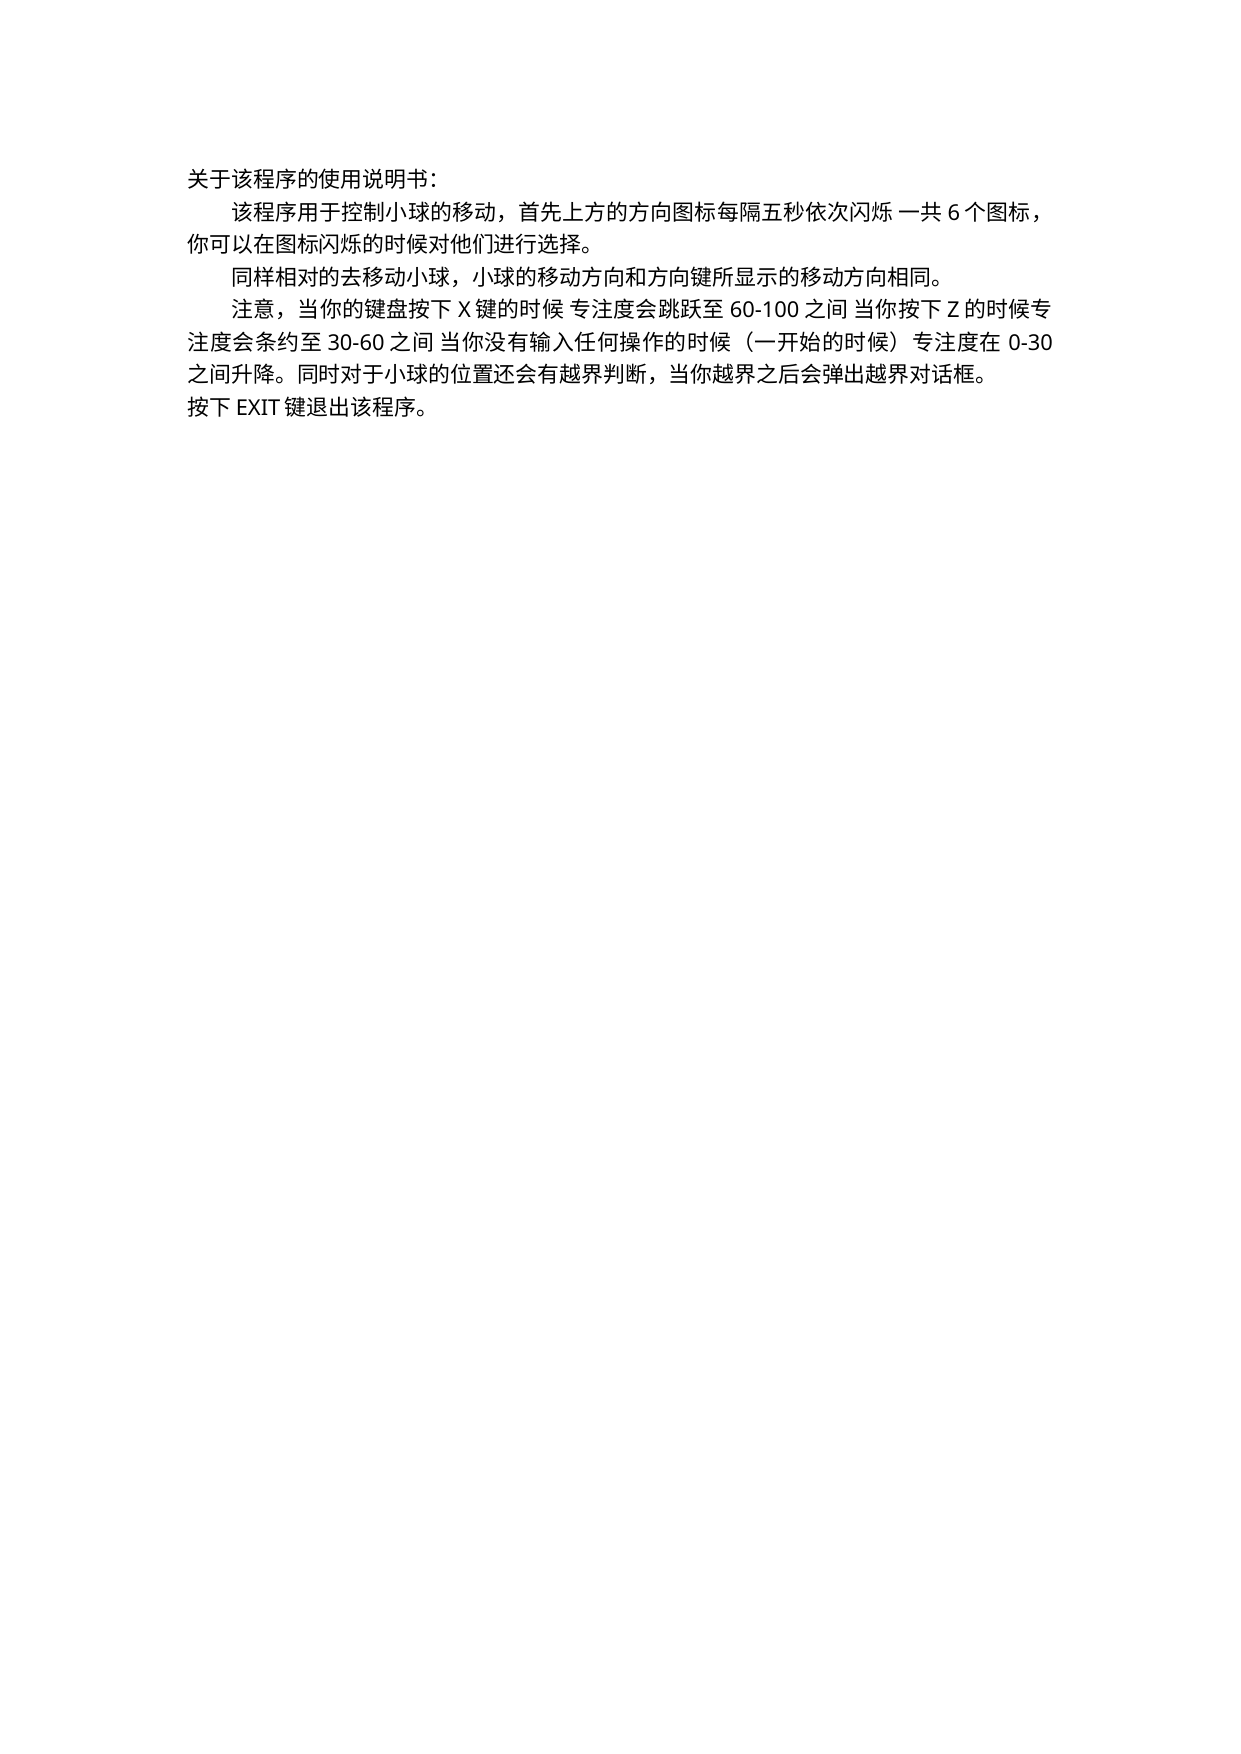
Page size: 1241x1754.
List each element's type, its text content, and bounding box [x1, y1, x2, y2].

text 该程序用于控制小球的移动，首先上方的方向图标每隔五秒依次闪烁 一共6个图标，你可以在图标闪烁的时候对他们进行选择。 [187, 194, 1053, 259]
text 注意，当你的键盘按下X键的时候 专注度会跳跃至60-100之间 当你按下Z的时候专注度会条约至30-60之间 当你没有输入任何操作的时候（一开始的时候）专注度在0-30之间升降。同时对于小球的位置还会有越界判断，当你越界之后会弹出越界对话框。 [187, 292, 1053, 389]
text 按下EXIT键退出该程序。 [187, 389, 1053, 422]
text 同样相对的去移动小球，小球的移动方向和方向键所显示的移动方向相同。 [187, 259, 1053, 292]
text 关于该程序的使用说明书： [187, 162, 1053, 194]
